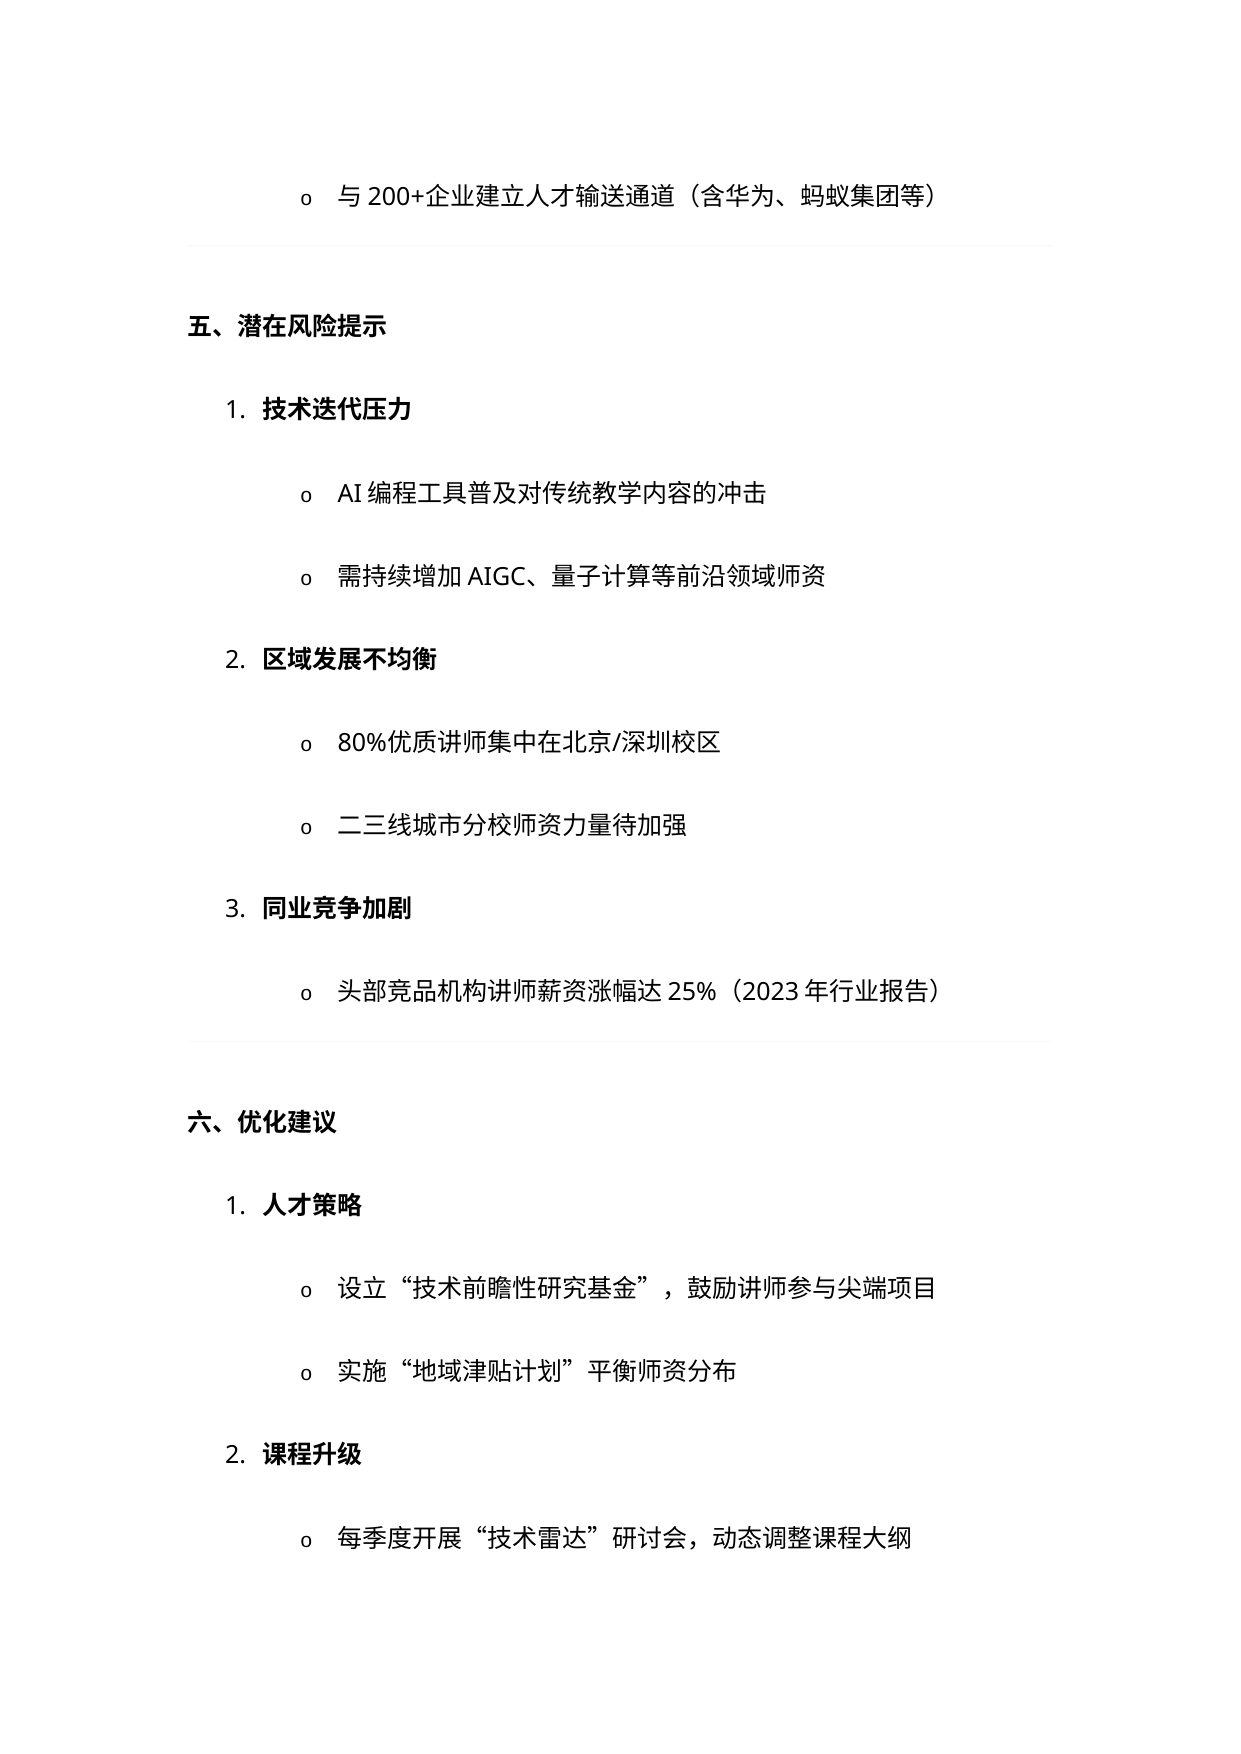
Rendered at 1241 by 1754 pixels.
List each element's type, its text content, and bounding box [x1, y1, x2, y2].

list 需持续增加AIGC、量子计算等前沿领域师资 [300, 542, 1053, 607]
list 技术迭代压力 [225, 376, 1053, 441]
list 区域发展不均衡 [225, 625, 1053, 690]
list 课程升级 [225, 1421, 1053, 1486]
list 二三线城市分校师资力量待加强 [300, 791, 1053, 856]
list 同业竞争加剧 [225, 874, 1053, 939]
list 头部竞品机构讲师薪资涨幅达25%（2023年行业报告） [300, 957, 1053, 1022]
list 80%优质讲师集中在北京/深圳校区 [300, 708, 1053, 773]
list 与200+企业建立人才输送通道（含华为、蚂蚁集团等） [300, 162, 1053, 227]
text 六、优化建议 [187, 1088, 1053, 1153]
list 实施“地域津贴计划”平衡师资分布 [300, 1337, 1053, 1402]
list 设立“技术前瞻性研究基金”，鼓励讲师参与尖端项目 [300, 1254, 1053, 1319]
text 五、潜在风险提示 [187, 292, 1053, 357]
list 人才策略 [225, 1171, 1053, 1236]
list 每季度开展“技术雷达”研讨会，动态调整课程大纲 [300, 1504, 1053, 1569]
list AI编程工具普及对传统教学内容的冲击 [300, 459, 1053, 524]
